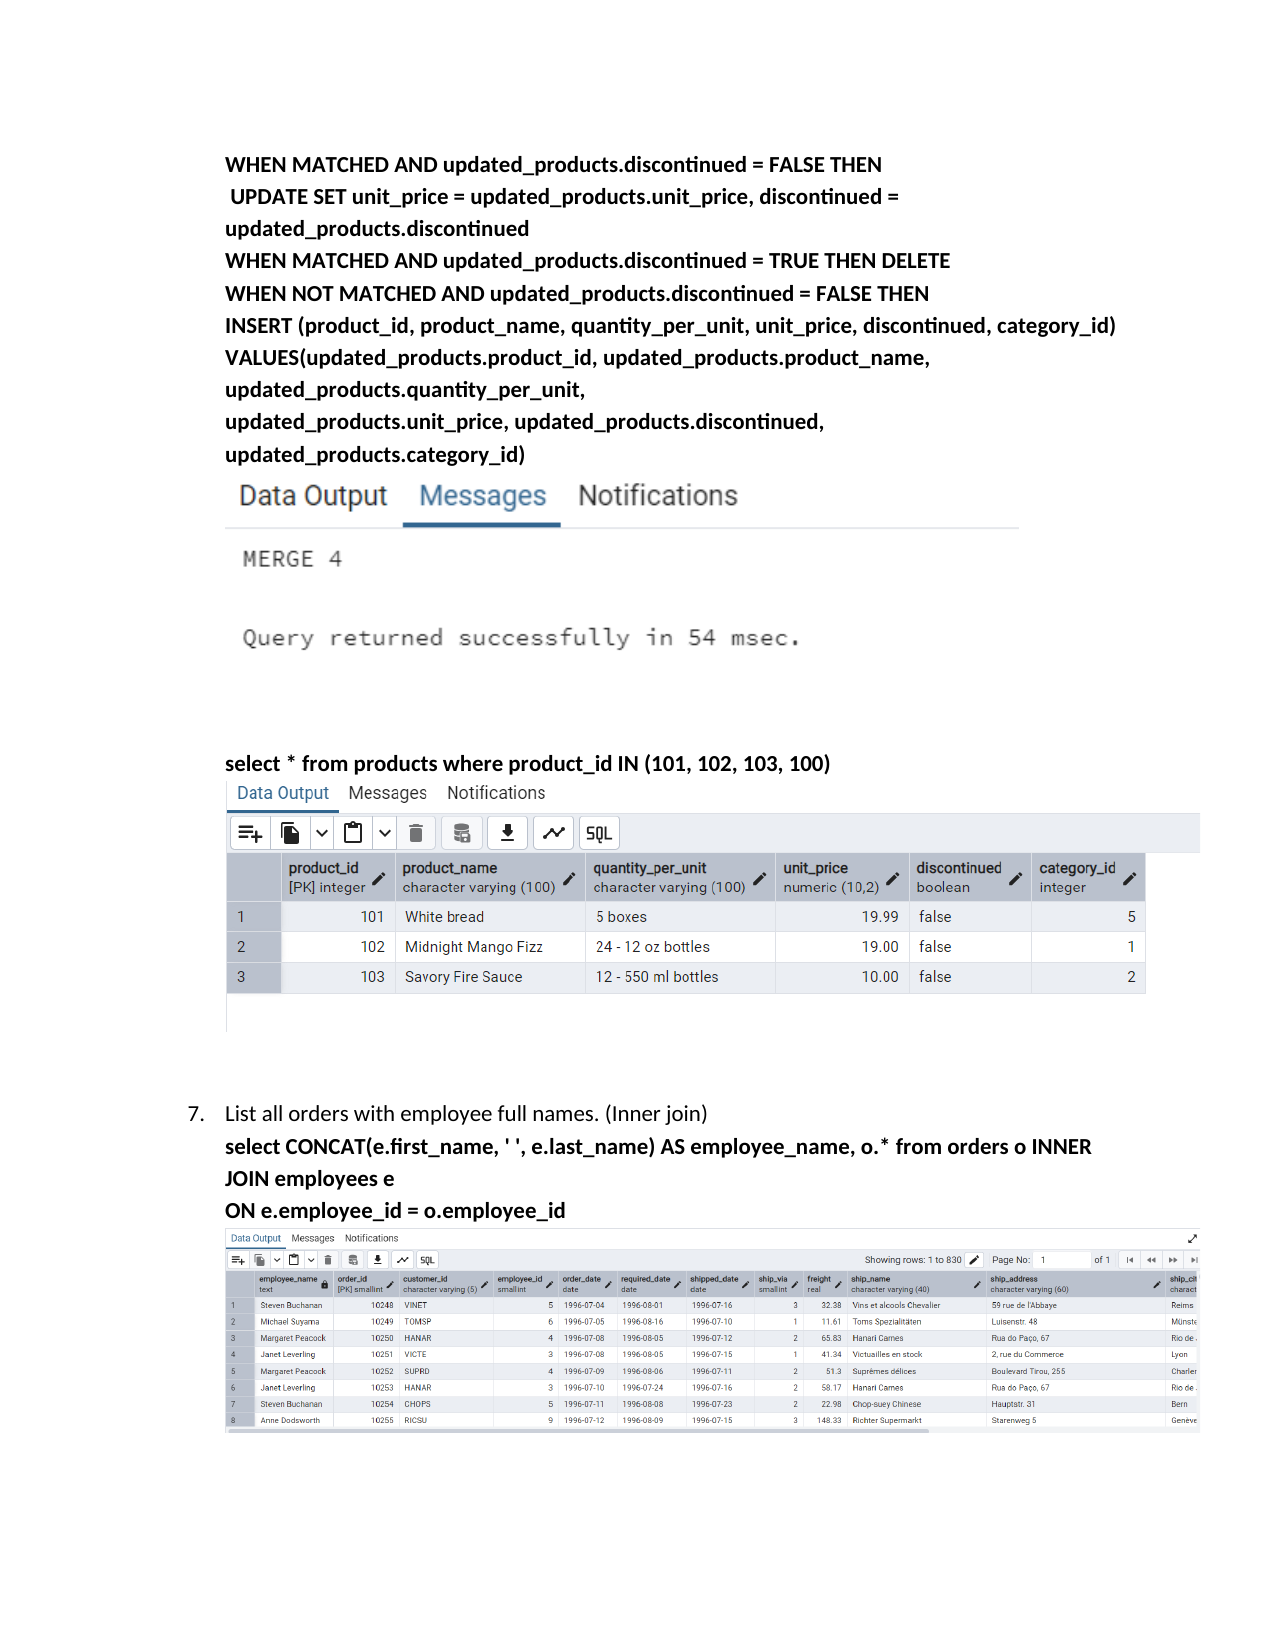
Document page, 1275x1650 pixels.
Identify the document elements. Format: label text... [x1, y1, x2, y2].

text VALUES(updated_products.product_id, updated_products.product_name, updated_products.quantity_per_unit, [225, 343, 1125, 403]
text ON e.employee_id = o.employee_id [225, 1196, 1125, 1224]
list List all orders with employee full names. (Inner join) [187, 1099, 1125, 1128]
picture [225, 471, 1019, 746]
text WHEN MATCHED AND updated_products.discontinued = TRUE THEN DELETE [225, 247, 1125, 274]
picture [225, 1228, 1200, 1433]
text UPDATE SET unit_price = updated_products.unit_price, discontinued = updated_products.discontinued [225, 182, 1125, 242]
text WHEN NOT MATCHED AND updated_products.discontinued = FALSE THEN [225, 279, 1125, 307]
text updated_products.unit_price, updated_products.discontinued, updated_products.category_id) [225, 407, 1125, 468]
picture [225, 781, 1200, 1032]
text select * from products where product_id IN (101, 102, 103, 100) [225, 749, 1125, 777]
text WHEN MATCHED AND updated_products.discontinued = FALSE THEN [225, 150, 1125, 178]
text select CONCAT(e.first_name, ' ', e.last_name) AS employee_name, o.* from orders o INNER JOIN employees e [225, 1132, 1125, 1192]
text INSERT (product_id, product_name, quantity_per_unit, unit_price, discontinued, category_id) [225, 311, 1125, 339]
